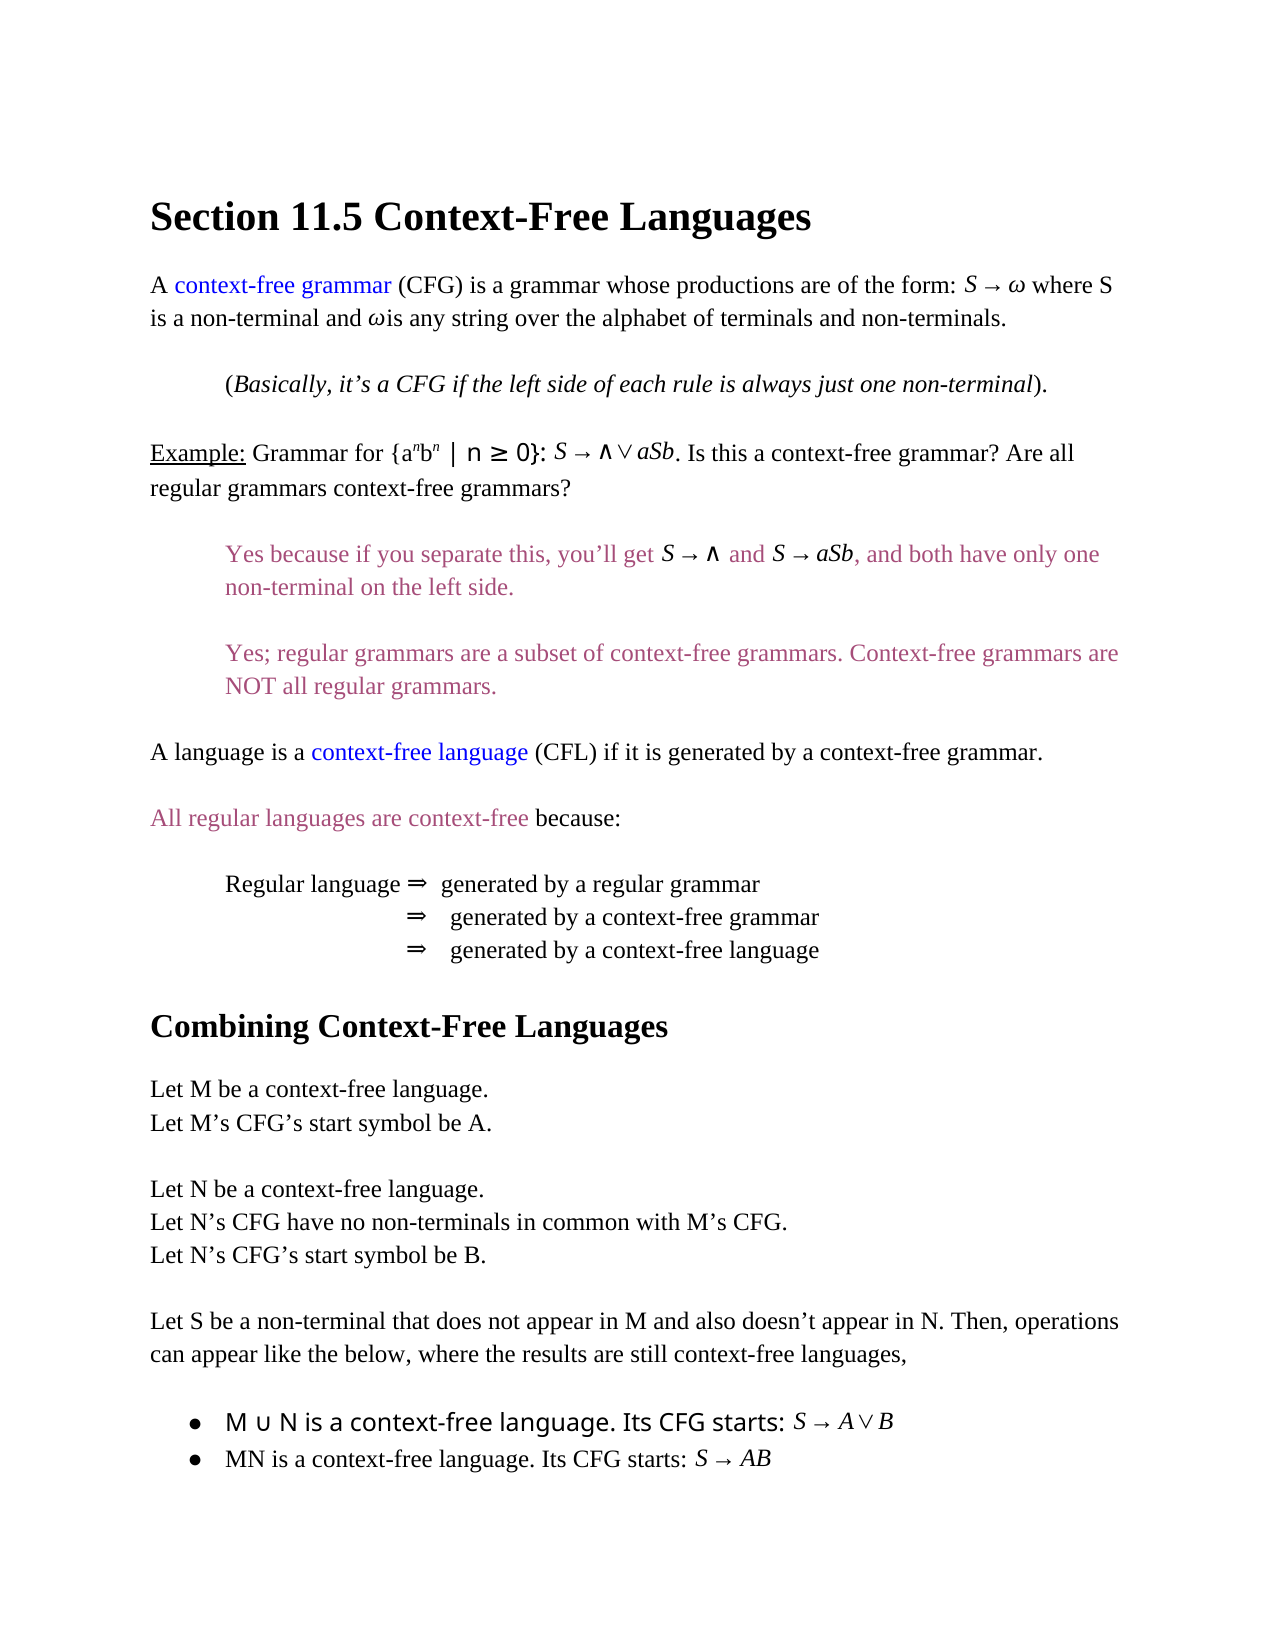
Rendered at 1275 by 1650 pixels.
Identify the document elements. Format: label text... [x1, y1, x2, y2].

subtitle Section 11.5 Context-Free Languages [150, 192, 1125, 239]
text Regular language generated by a regular grammar [225, 869, 1125, 898]
text generated by a context-free grammar [225, 902, 1125, 931]
text A context-free grammar (CFG) is a grammar whose productions are of the form: where S is a non-terminal and is any string over the alphabet of terminals and non-terminals. [150, 270, 1125, 332]
list MN is a context-free language. Its CFG starts: [187, 1444, 1125, 1473]
text generated by a context-free language [225, 936, 1125, 964]
text Yes because if you separate this, you’ll get and , and both have only one non-terminal on the left side. [225, 539, 1125, 601]
text Let S be a non-terminal that does not appear in M and also doesn’t appear in N. Then, operations can appear like the below, where the results are still context-free languages, [150, 1306, 1125, 1367]
text A language is a context-free language (CFL) if it is generated by a context-free grammar. [150, 737, 1125, 766]
text All regular languages are context-free because: [150, 803, 1125, 832]
text (Basically, it’s a CFG if the left side of each rule is always just one non-terminal). [150, 369, 1125, 398]
text Let N’s CFG have no non-terminals in common with M’s CFG. [150, 1207, 1125, 1235]
text Example: Grammar for {anbn | n ≥ 0}: . Is this a context-free grammar? Are all regular grammars context-free grammars? [150, 435, 1125, 502]
text Let M’s CFG’s start symbol be A. [150, 1108, 1125, 1136]
subtitle Combining Context-Free Languages [150, 1006, 1125, 1044]
text Let N’s CFG’s start symbol be B. [150, 1240, 1125, 1268]
text Let N be a context-free language. [150, 1174, 1125, 1202]
list M ∪ N is a context-free language. Its CFG starts: [187, 1405, 1125, 1439]
text Let M be a context-free language. [150, 1074, 1125, 1103]
text Yes; regular grammars are a subset of context-free grammars. Context-free grammars are NOT all regular grammars. [225, 638, 1125, 700]
